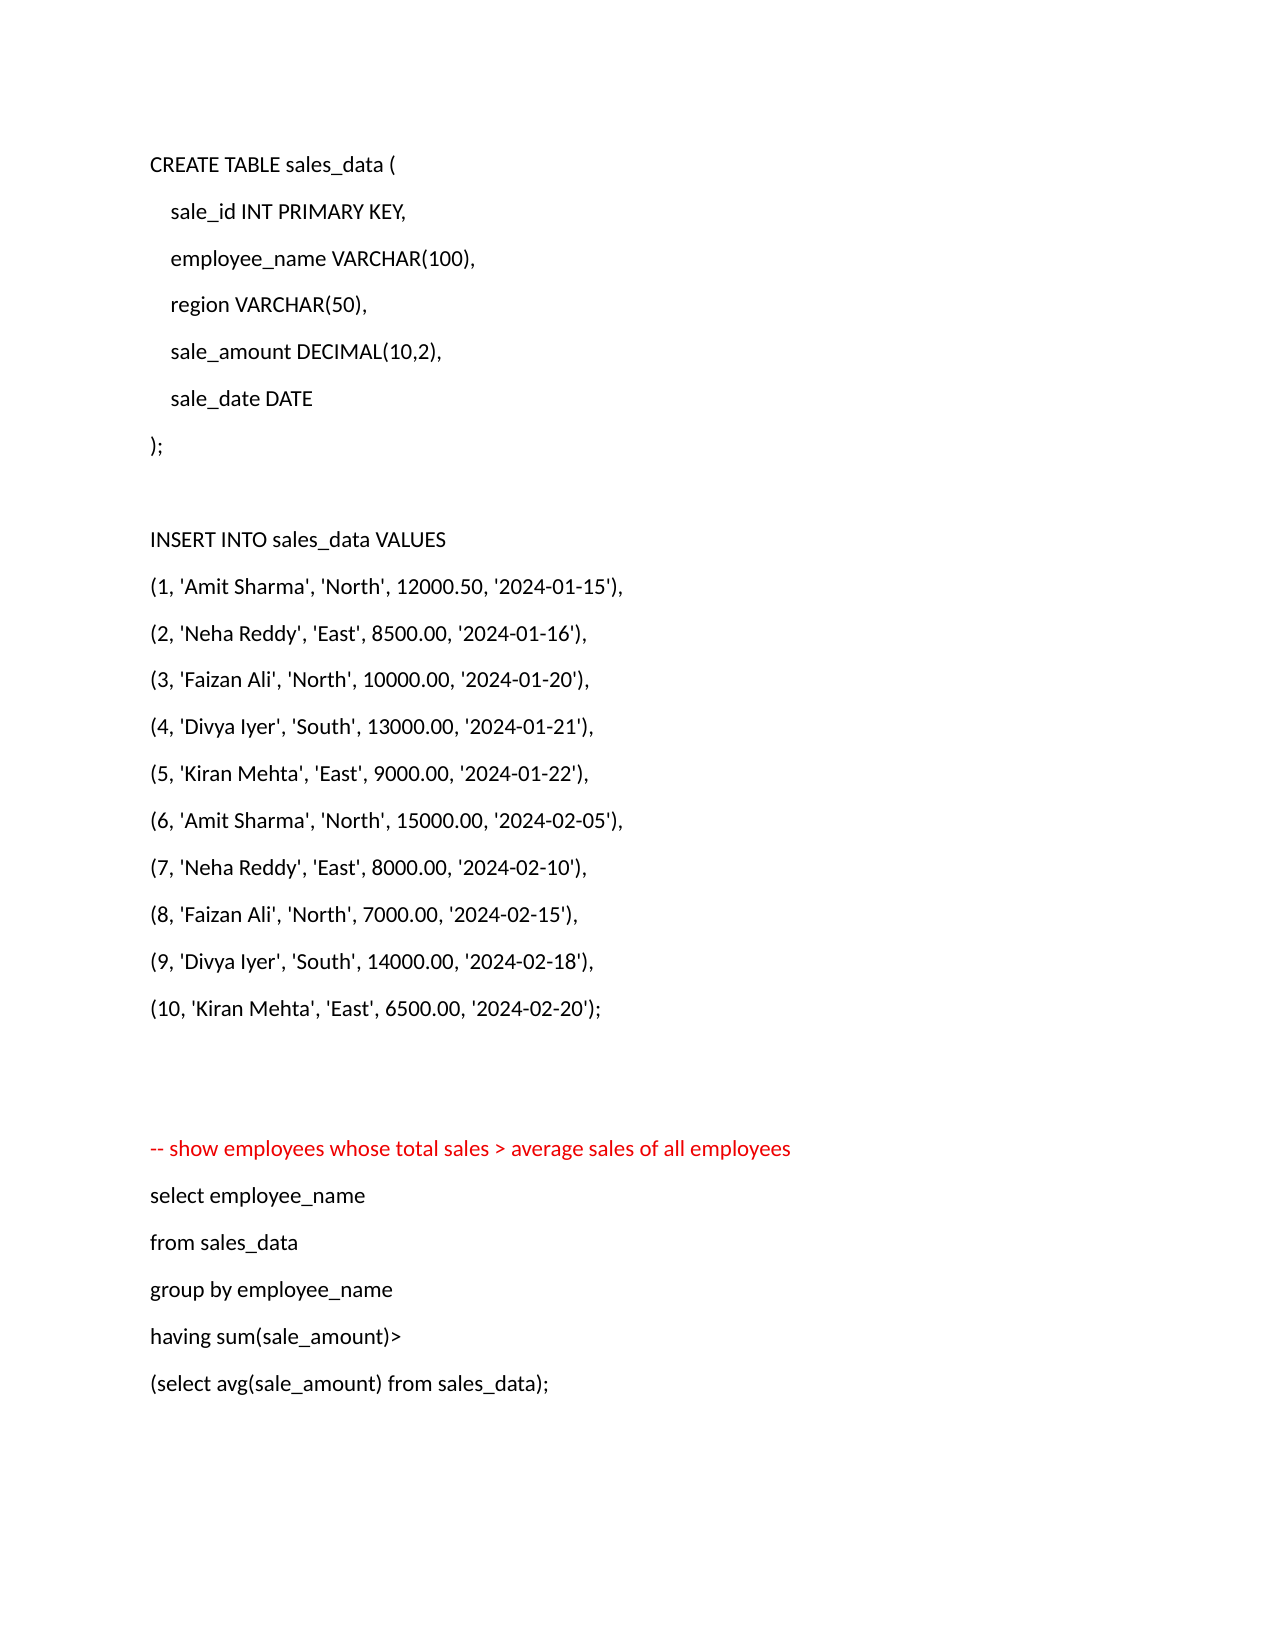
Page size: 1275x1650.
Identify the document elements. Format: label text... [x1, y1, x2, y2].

text group by employee_name [150, 1275, 1125, 1303]
text (5, 'Kiran Mehta', 'East', 9000.00, '2024-01-22'), [150, 759, 1125, 787]
text region VARCHAR(50), [150, 291, 1125, 319]
text employee_name VARCHAR(100), [150, 244, 1125, 272]
text having sum(sale_amount)> [150, 1322, 1125, 1350]
text sale_date DATE [150, 384, 1125, 412]
text -- show employees whose total sales > average sales of all employees [150, 1134, 1125, 1162]
text CREATE TABLE sales_data ( [150, 150, 1125, 178]
text (8, 'Faizan Ali', 'North', 7000.00, '2024-02-15'), [150, 900, 1125, 928]
text (3, 'Faizan Ali', 'North', 10000.00, '2024-01-20'), [150, 666, 1125, 694]
text ); [150, 431, 1125, 459]
text (7, 'Neha Reddy', 'East', 8000.00, '2024-02-10'), [150, 853, 1125, 881]
text (10, 'Kiran Mehta', 'East', 6500.00, '2024-02-20'); [150, 994, 1125, 1022]
text sale_id INT PRIMARY KEY, [150, 197, 1125, 225]
text (4, 'Divya Iyer', 'South', 13000.00, '2024-01-21'), [150, 712, 1125, 741]
text from sales_data [150, 1228, 1125, 1256]
text (1, 'Amit Sharma', 'North', 12000.50, '2024-01-15'), [150, 572, 1125, 600]
text INSERT INTO sales_data VALUES [150, 525, 1125, 553]
text (6, 'Amit Sharma', 'North', 15000.00, '2024-02-05'), [150, 806, 1125, 834]
text sale_amount DECIMAL(10,2), [150, 337, 1125, 366]
text (2, 'Neha Reddy', 'East', 8500.00, '2024-01-16'), [150, 619, 1125, 647]
text (select avg(sale_amount) from sales_data); [150, 1369, 1125, 1397]
text (9, 'Divya Iyer', 'South', 14000.00, '2024-02-18'), [150, 947, 1125, 975]
text select employee_name [150, 1181, 1125, 1209]
